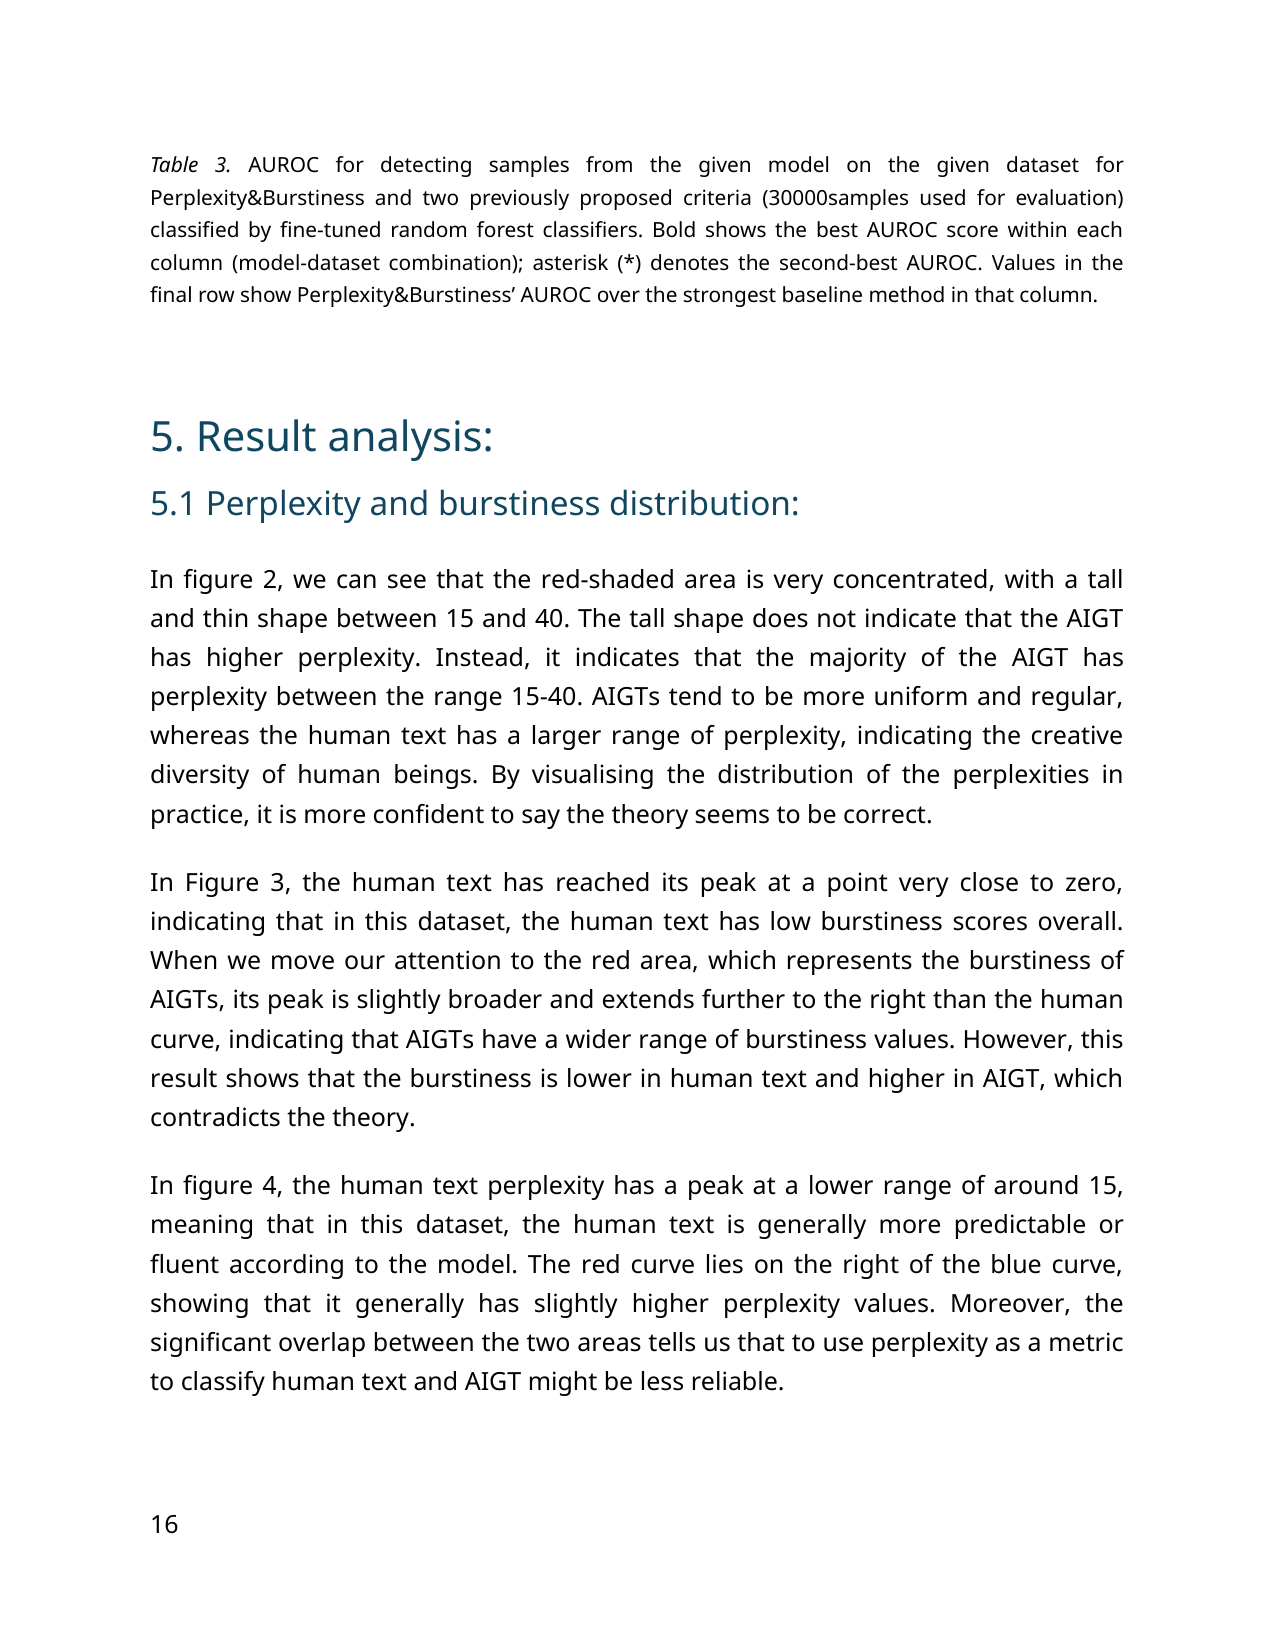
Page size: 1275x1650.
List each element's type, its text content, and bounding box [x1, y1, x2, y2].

text In figure 4, the human text perplexity has a peak at a lower range of around 15, meaning that in this dataset, the human text is generally more predictable or fluent according to the model. The red curve lies on the right of the blue curve, showing that it generally has slightly higher perplexity values. Moreover, the significant overlap between the two areas tells us that to use perplexity as a metric to classify human text and AIGT might be less reliable. [150, 1168, 1125, 1398]
text In Figure 3, the human text has reached its peak at a point very close to zero, indicating that in this dataset, the human text has low burstiness scores overall. When we move our attention to the red area, which represents the burstiness of AIGTs, its peak is slightly broader and extends further to the right than the human curve, indicating that AIGTs have a wider range of burstiness values. However, this result shows that the burstiness is lower in human text and higher in AIGT, which contradicts the theory. [150, 864, 1125, 1134]
subtitle 5. Result analysis: [150, 406, 1125, 463]
text Table 3. AUROC for detecting samples from the given model on the given dataset for Perplexity&Burstiness and two previously proposed criteria (30000samples used for evaluation) classified by fine-tuned random forest classifiers. Bold shows the best AUROC score within each column (model-dataset combination); asterisk (*) denotes the second-best AUROC. Values in the final row show Perplexity&Burstiness’ AUROC over the strongest baseline method in that column. [150, 150, 1125, 309]
subtitle 5.1 Perplexity and burstiness distribution: [150, 480, 1125, 525]
text In figure 2, we can see that the red-shaded area is very concentrated, with a tall and thin shape between 15 and 40. The tall shape does not indicate that the AIGT has higher perplexity. Instead, it indicates that the majority of the AIGT has perplexity between the range 15-40. AIGTs tend to be more uniform and regular, whereas the human text has a larger range of perplexity, indicating the creative diversity of human beings. By visualising the distribution of the perplexities in practice, it is more confident to say the theory seems to be correct. [150, 561, 1125, 830]
